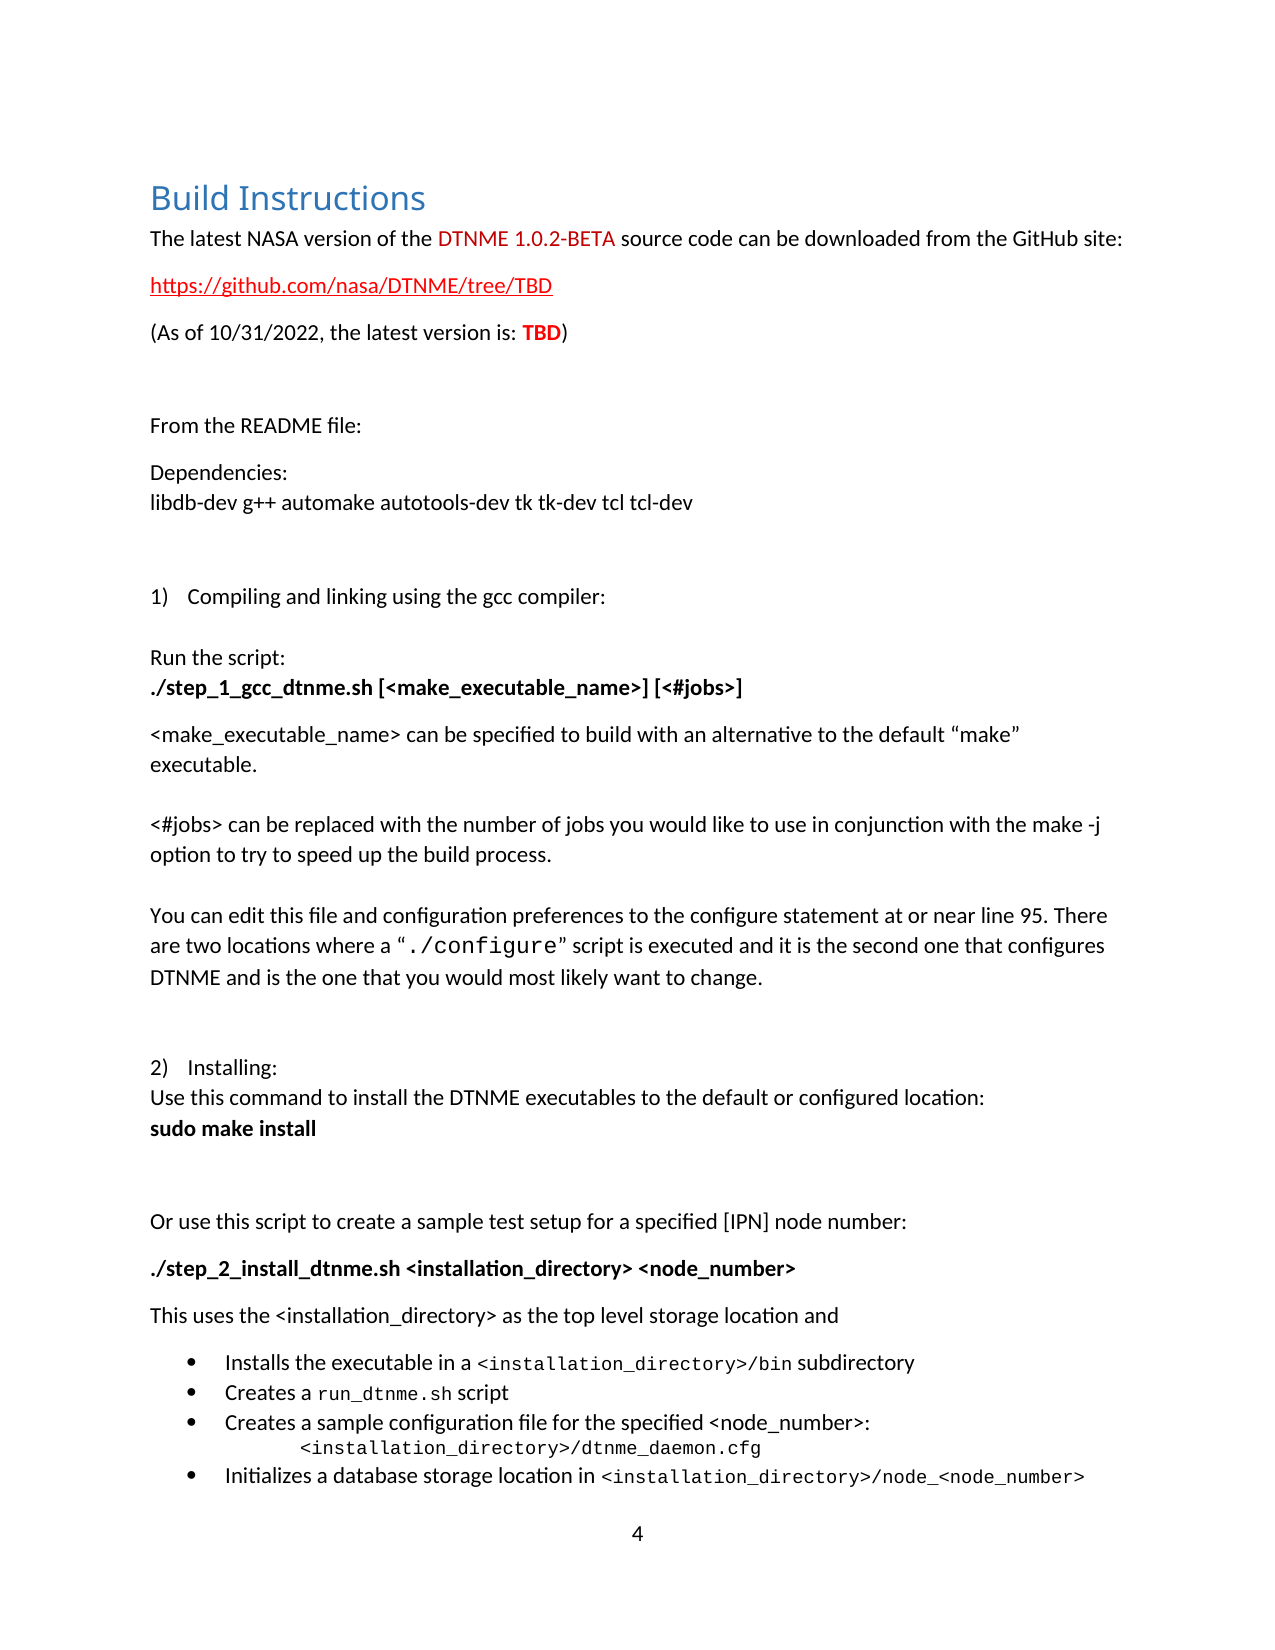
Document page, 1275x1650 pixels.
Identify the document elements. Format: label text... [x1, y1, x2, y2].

text ./step_1_gcc_dtnme.sh [<make_executable_name>] [<#jobs>] [150, 673, 1125, 701]
text From the README file: [150, 411, 1125, 439]
text You can edit this file and configuration preferences to the configure statement at or near line 95. There are two locations where a “./configure” script is executed and it is the second one that configures DTNME and is the one that you would most likely want to change. [150, 901, 1125, 991]
list Initializes a database storage location in <installation_directory>/node_<node_number> [187, 1462, 1125, 1489]
subtitle Build Instructions [150, 175, 1125, 220]
text Use this command to install the DTNME executables to the default or configured location: [150, 1083, 1125, 1111]
list Creates a sample configuration file for the specified <node_number>: [187, 1408, 1125, 1436]
text sudo make install [150, 1114, 1125, 1142]
list Creates a run_dtnme.sh script [187, 1378, 1125, 1406]
text This uses the <installation_directory> as the top level storage location and [150, 1301, 1125, 1329]
text ./step_2_install_dtnme.sh <installation_directory> <node_number> [150, 1254, 1125, 1282]
text (As of 10/31/2022, the latest version is: TBD) [150, 318, 1125, 346]
text https://github.com/nasa/DTNME/tree/TBD [150, 271, 1125, 299]
text The latest NASA version of the DTNME 1.0.2-BETA source code can be downloaded from the GitHub site: [150, 224, 1125, 252]
text libdb-dev g++ automake autotools-dev tk tk-dev tcl tcl-dev [150, 488, 1125, 517]
text <#jobs> can be replaced with the number of jobs you would like to use in conjunction with the make -j option to try to speed up the build process. [150, 810, 1125, 869]
list <installation_directory>/dtnme_daemon.cfg [300, 1439, 1125, 1460]
text Dependencies: [150, 458, 1125, 486]
list Installs the executable in a <installation_directory>/bin subdirectory [187, 1348, 1125, 1376]
list Installing: [150, 1053, 1125, 1081]
text Run the script: [150, 643, 1125, 671]
text Or use this script to create a sample test setup for a specified [IPN] node number: [150, 1207, 1125, 1235]
text <make_executable_name> can be specified to build with an alternative to the default “make” executable. [150, 720, 1125, 778]
list Compiling and linking using the gcc compiler: [150, 582, 1125, 610]
